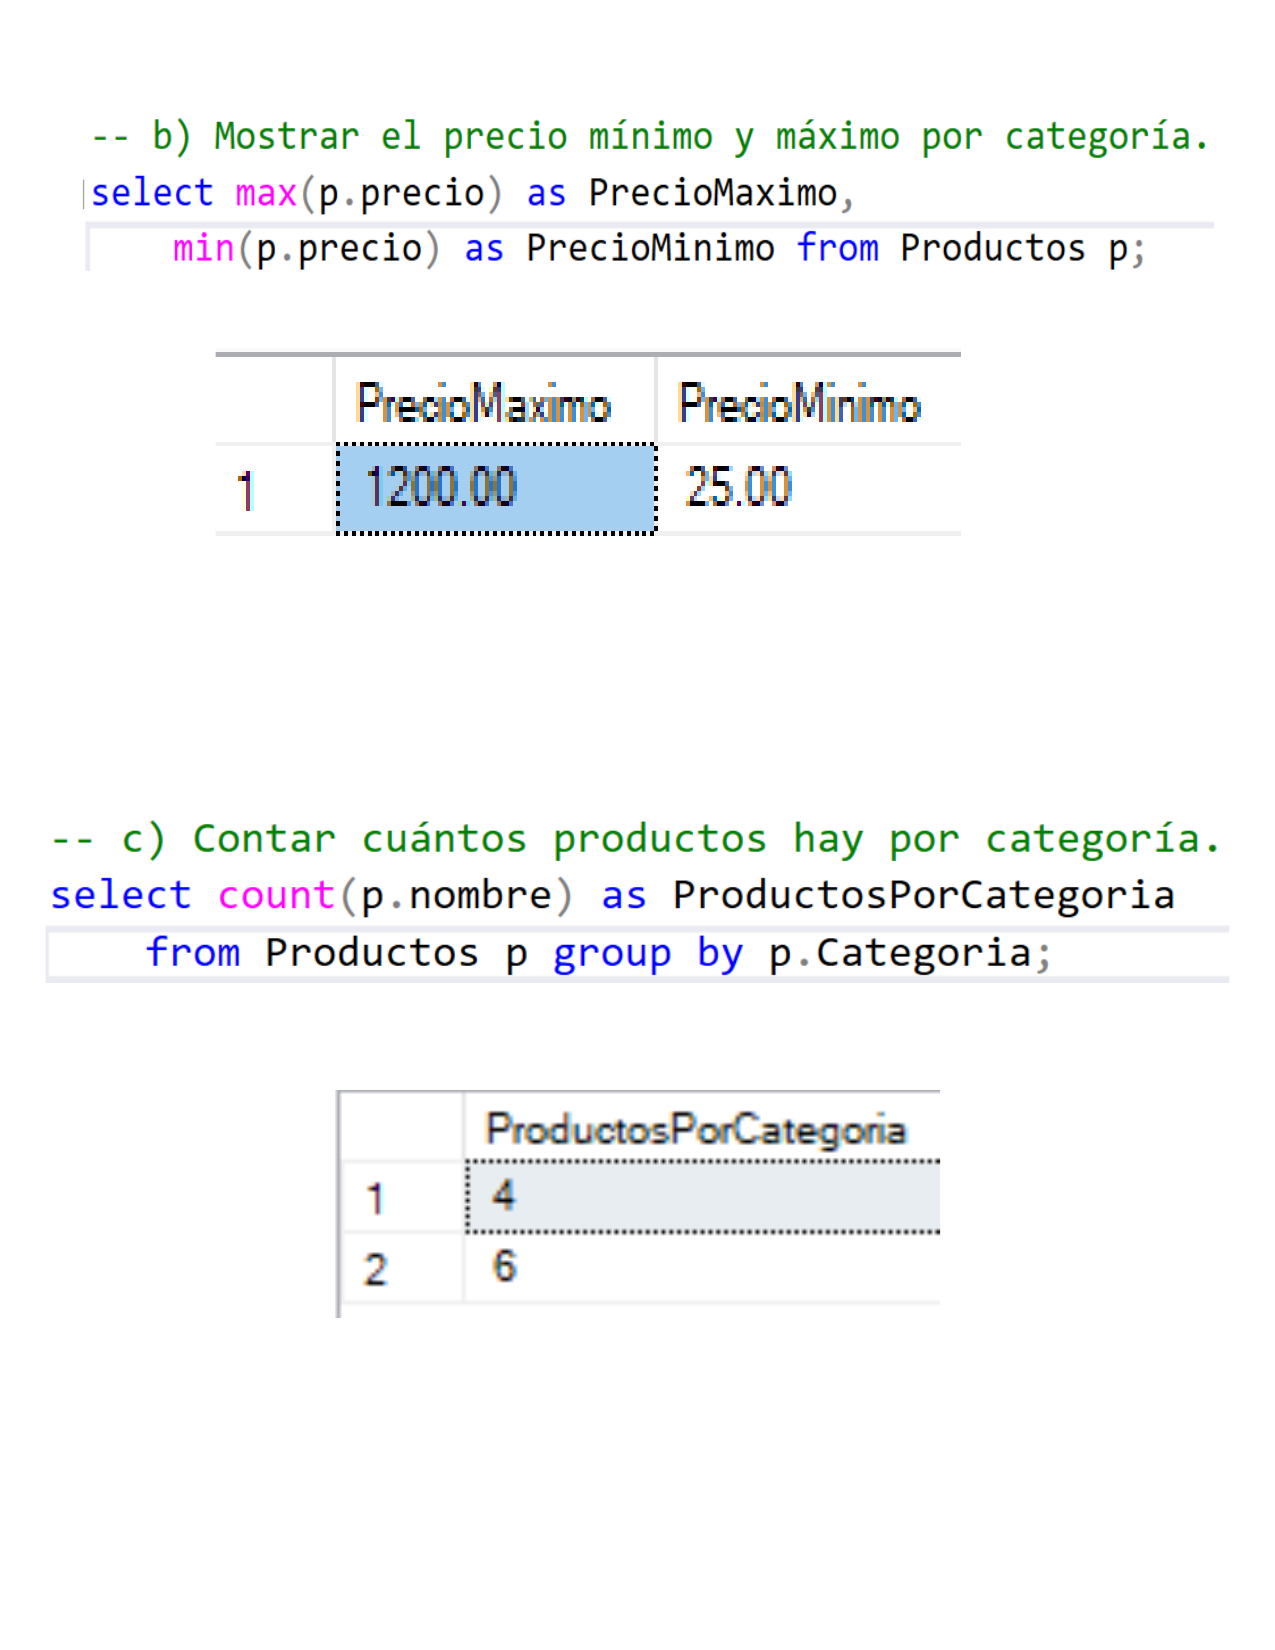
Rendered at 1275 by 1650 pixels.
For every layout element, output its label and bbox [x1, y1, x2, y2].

picture [215, 348, 961, 536]
picture [45, 806, 1230, 983]
picture [82, 114, 1214, 271]
picture [334, 1090, 941, 1318]
